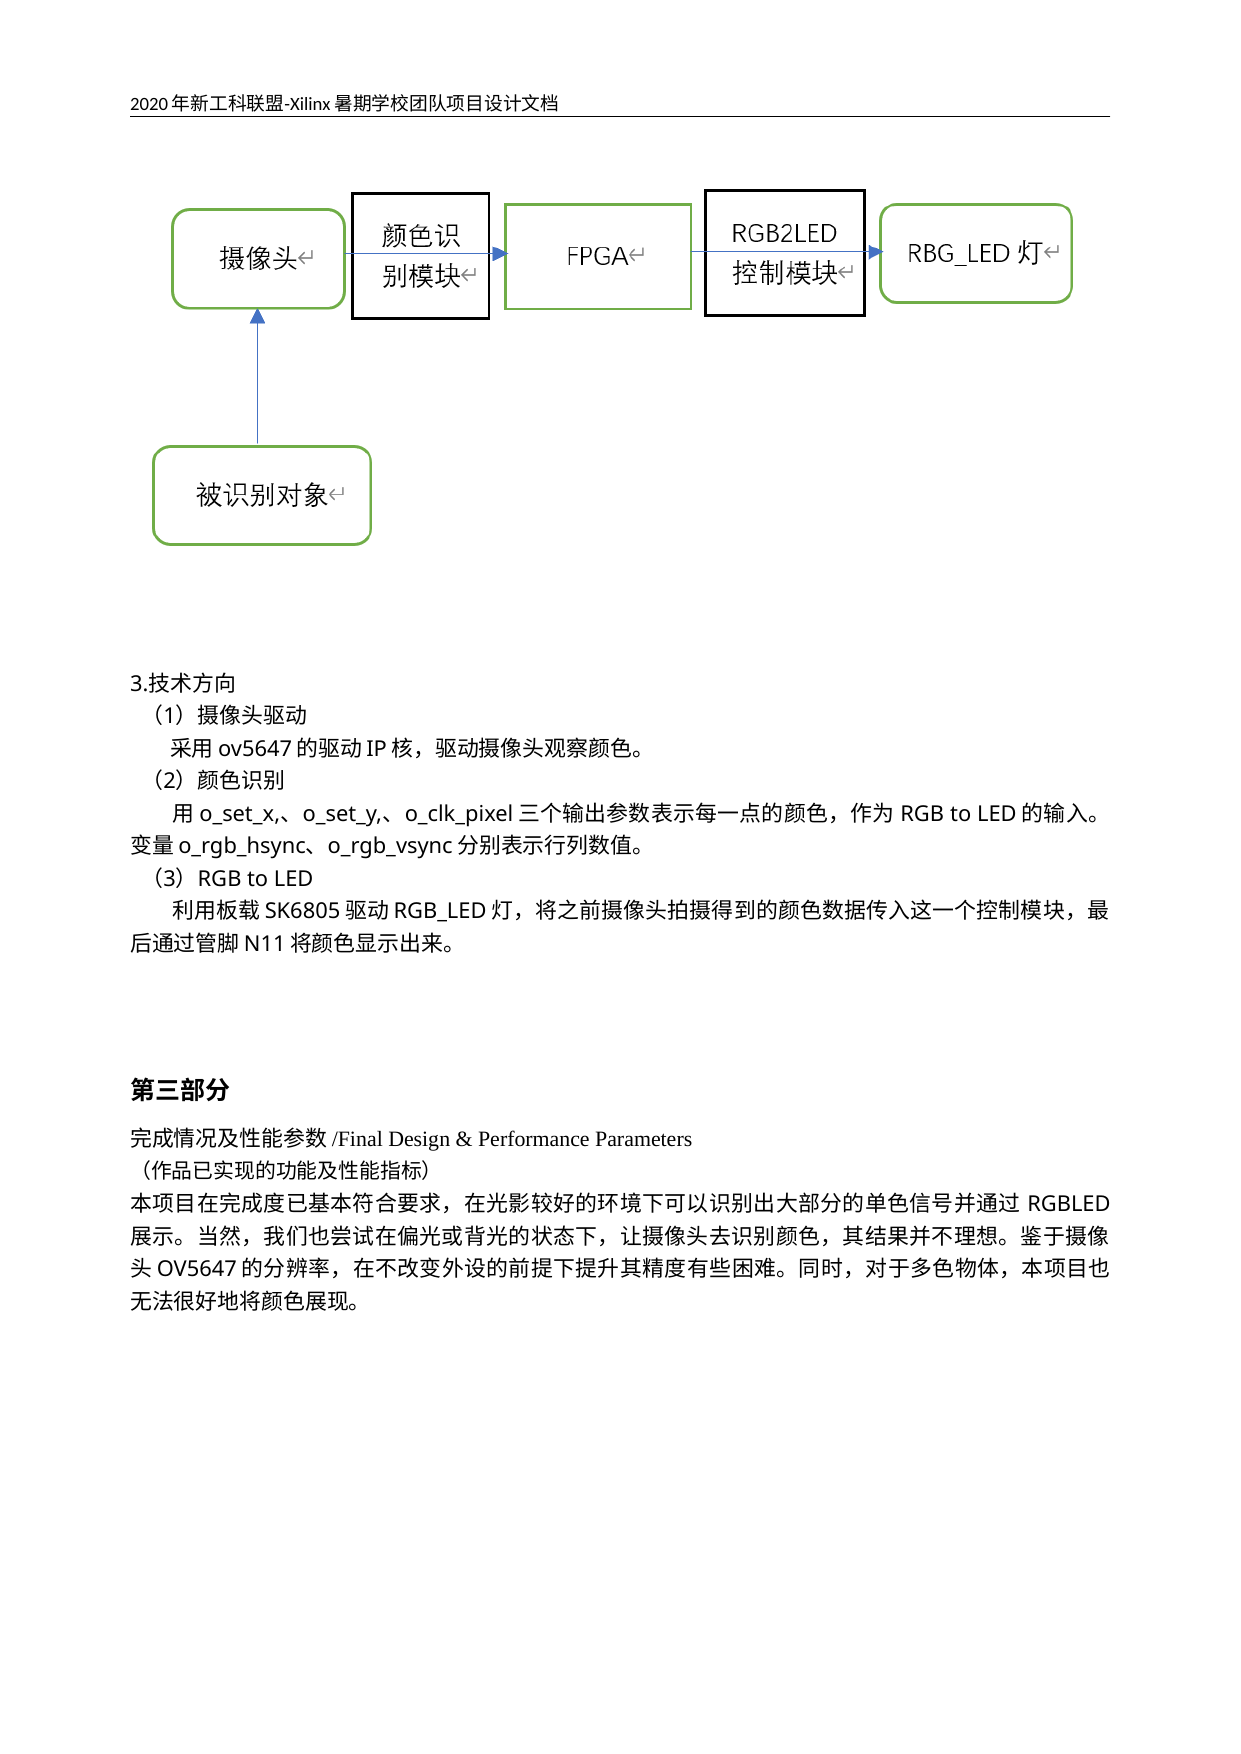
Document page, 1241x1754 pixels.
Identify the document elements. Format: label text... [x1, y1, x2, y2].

text 利用板载SK6805驱动RGB_LED灯，将之前摄像头拍摄得到的颜色数据传入这一个控制模块，最后通过管脚N11将颜色显示出来。 [130, 893, 1110, 958]
text （3）RGB to LED [130, 861, 1110, 893]
text （1）摄像头驱动 [130, 698, 1110, 731]
text 用o_set_x,、o_set_y,、o_clk_pixel三个输出参数表示每一点的颜色，作为RGB to LED的输入。变量o_rgb_hsync、o_rgb_vsync分别表示行列数值。 [130, 796, 1110, 861]
text 本项目在完成度已基本符合要求，在光影较好的环境下可以识别出大部分的单色信号并通过RGBLED展示。当然，我们也尝试在偏光或背光的状态下，让摄像头去识别颜色，其结果并不理想。鉴于摄像头OV5647的分辨率，在不改变外设的前提下提升其精度有些困难。同时，对于多色物体，本项目也无法很好地将颜色展现。 [130, 1186, 1110, 1316]
text 第三部分 [130, 1056, 1110, 1121]
text （作品已实现的功能及性能指标） [130, 1153, 1110, 1186]
text 完成情况及性能参数 /Final Design & Performance Parameters [130, 1121, 1110, 1153]
text 采用ov5647的驱动IP核，驱动摄像头观察颜色。 [130, 731, 1110, 763]
text （2）颜色识别 [130, 763, 1110, 796]
text 3.技术方向 [130, 666, 1110, 698]
picture [129, 145, 1111, 577]
